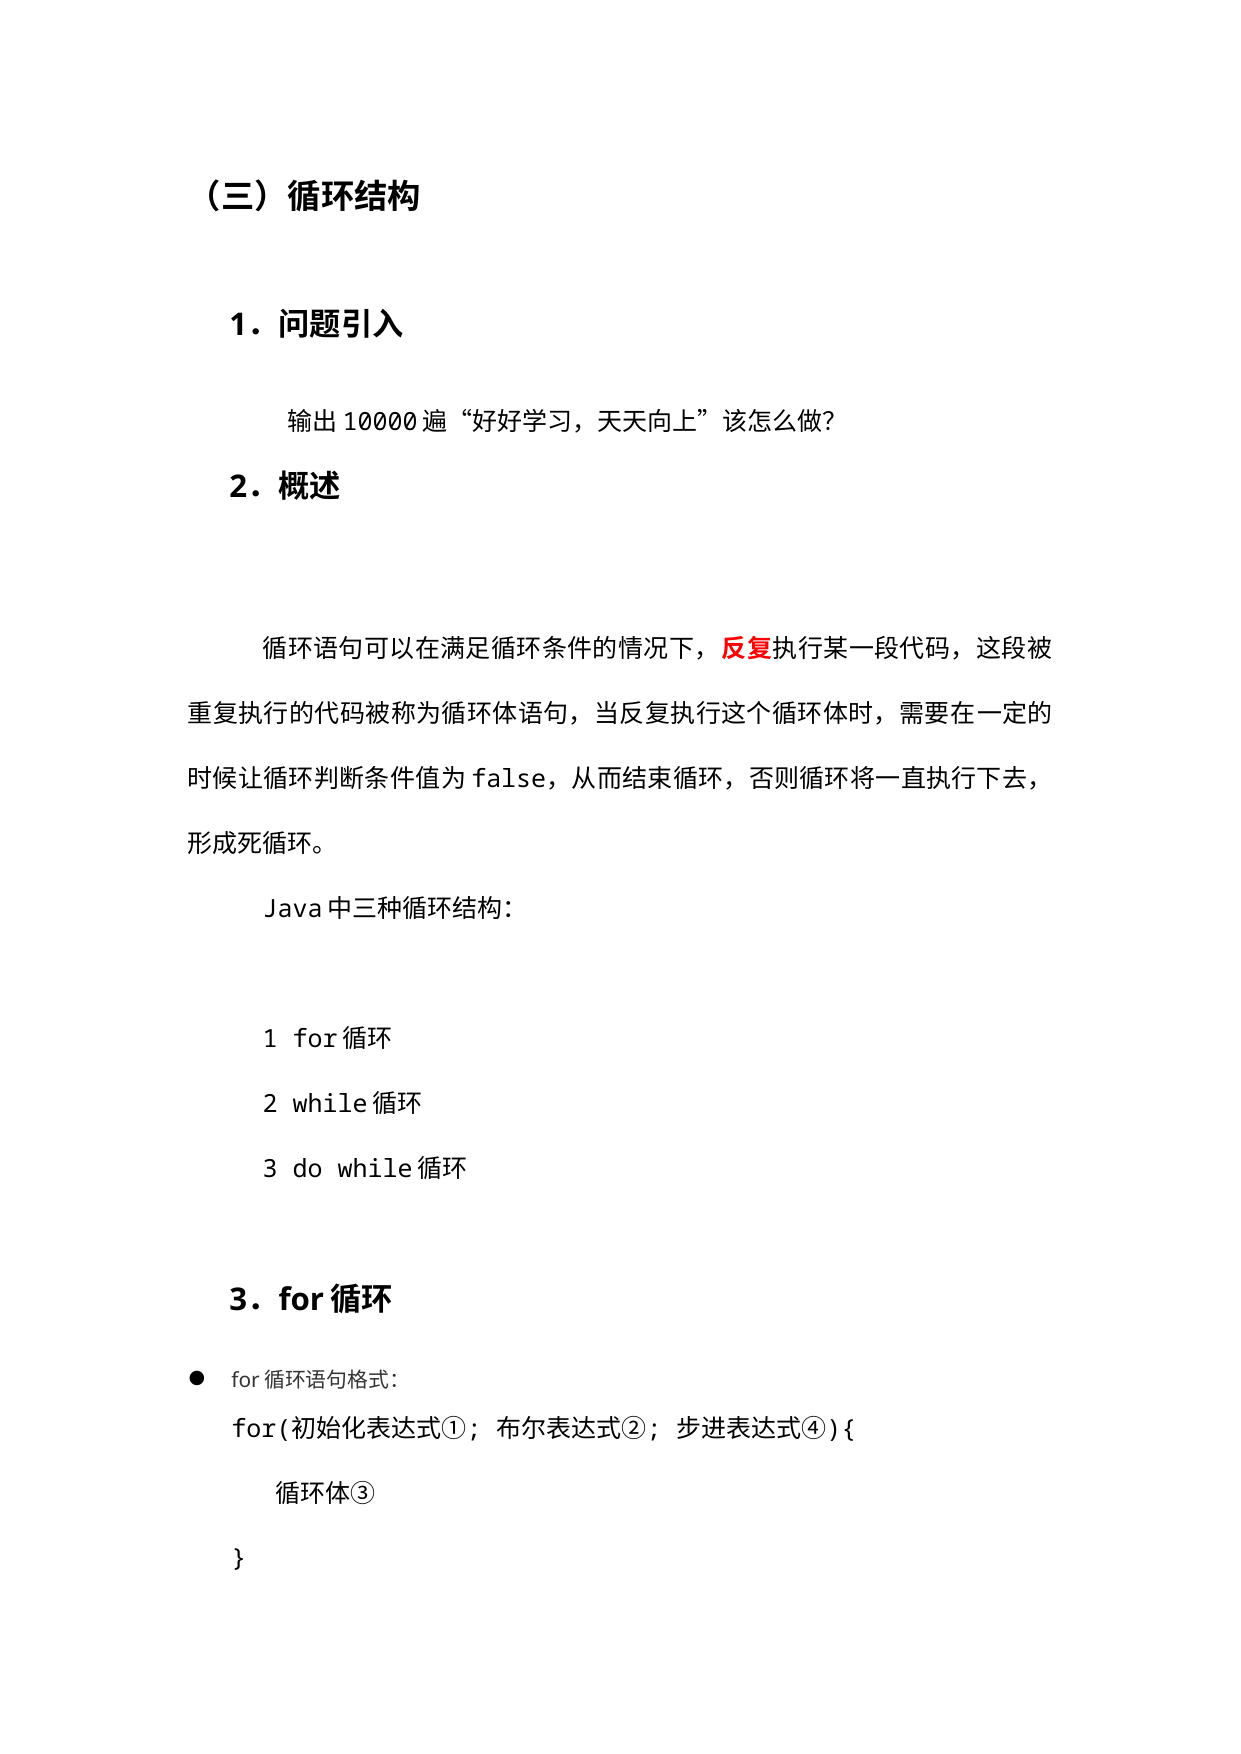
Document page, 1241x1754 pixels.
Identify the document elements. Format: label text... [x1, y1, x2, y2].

subtitle for循环 [187, 1264, 1053, 1329]
list 循环体③ [231, 1459, 1053, 1524]
text 1 for循环 [187, 1004, 1053, 1069]
subtitle 问题引入 [187, 289, 1053, 354]
list for(初始化表达式①; 布尔表达式②; 步进表达式④){ [187, 1394, 1053, 1459]
list } [187, 1524, 1053, 1589]
subtitle 概述 [187, 452, 1053, 517]
text 循环语句可以在满足循环条件的情况下，反复执行某一段代码，这段被重复执行的代码被称为循环体语句，当反复执行这个循环体时，需要在一定的时候让循环判断条件值为false，从而结束循环，否则循环将一直执行下去，形成死循环。 [187, 614, 1053, 874]
text 输出10000遍“好好学习，天天向上”该怎么做？ [187, 387, 1053, 452]
text 3 do while循环 [187, 1134, 1053, 1199]
text Java中三种循环结构： [187, 874, 1053, 939]
list for循环语句格式： [187, 1362, 1053, 1394]
subtitle 循环结构 [187, 162, 1053, 227]
text 2 while循环 [187, 1069, 1053, 1134]
